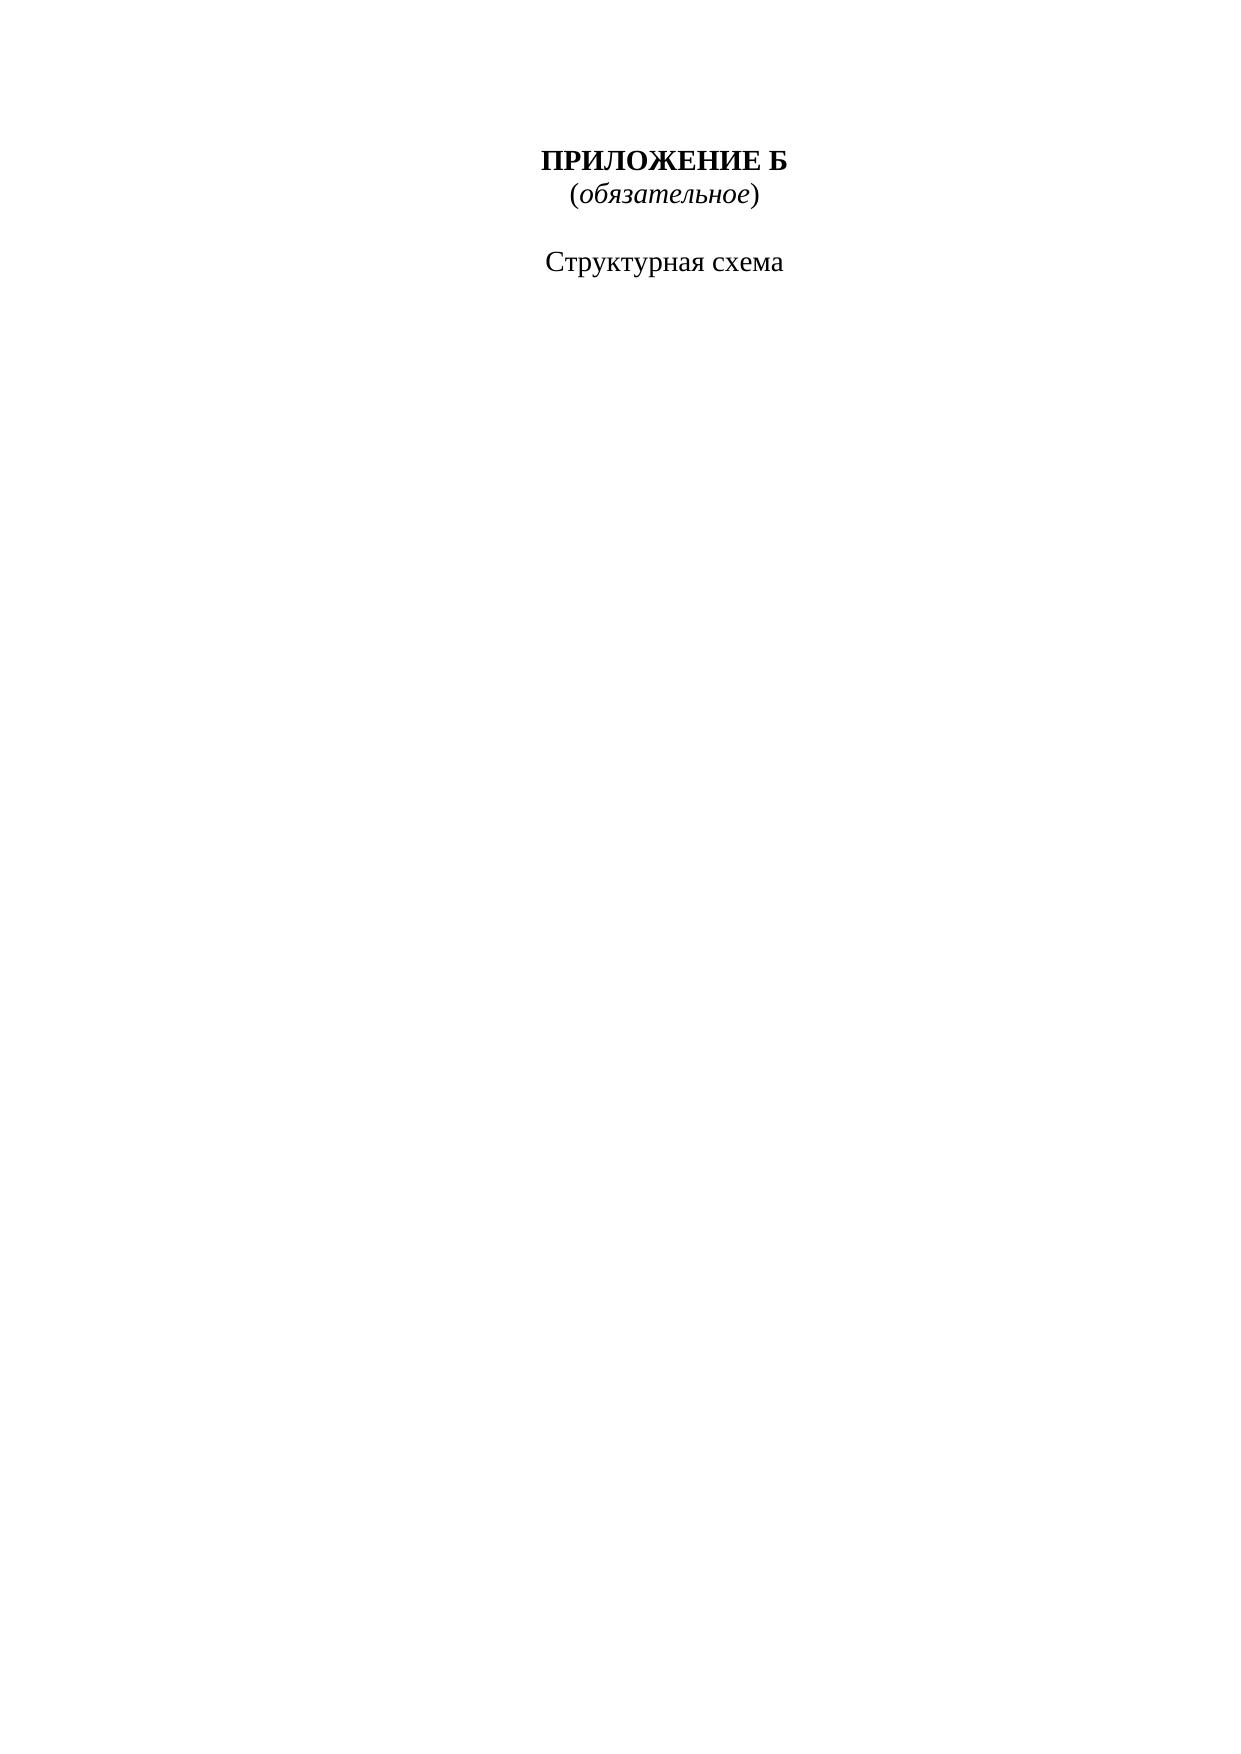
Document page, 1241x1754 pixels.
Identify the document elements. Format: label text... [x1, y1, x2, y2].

text Структурная схема [177, 244, 1152, 277]
text (обязательное) [177, 177, 1152, 210]
subtitle ПРИЛОЖЕНИЕ Б [177, 143, 1152, 177]
